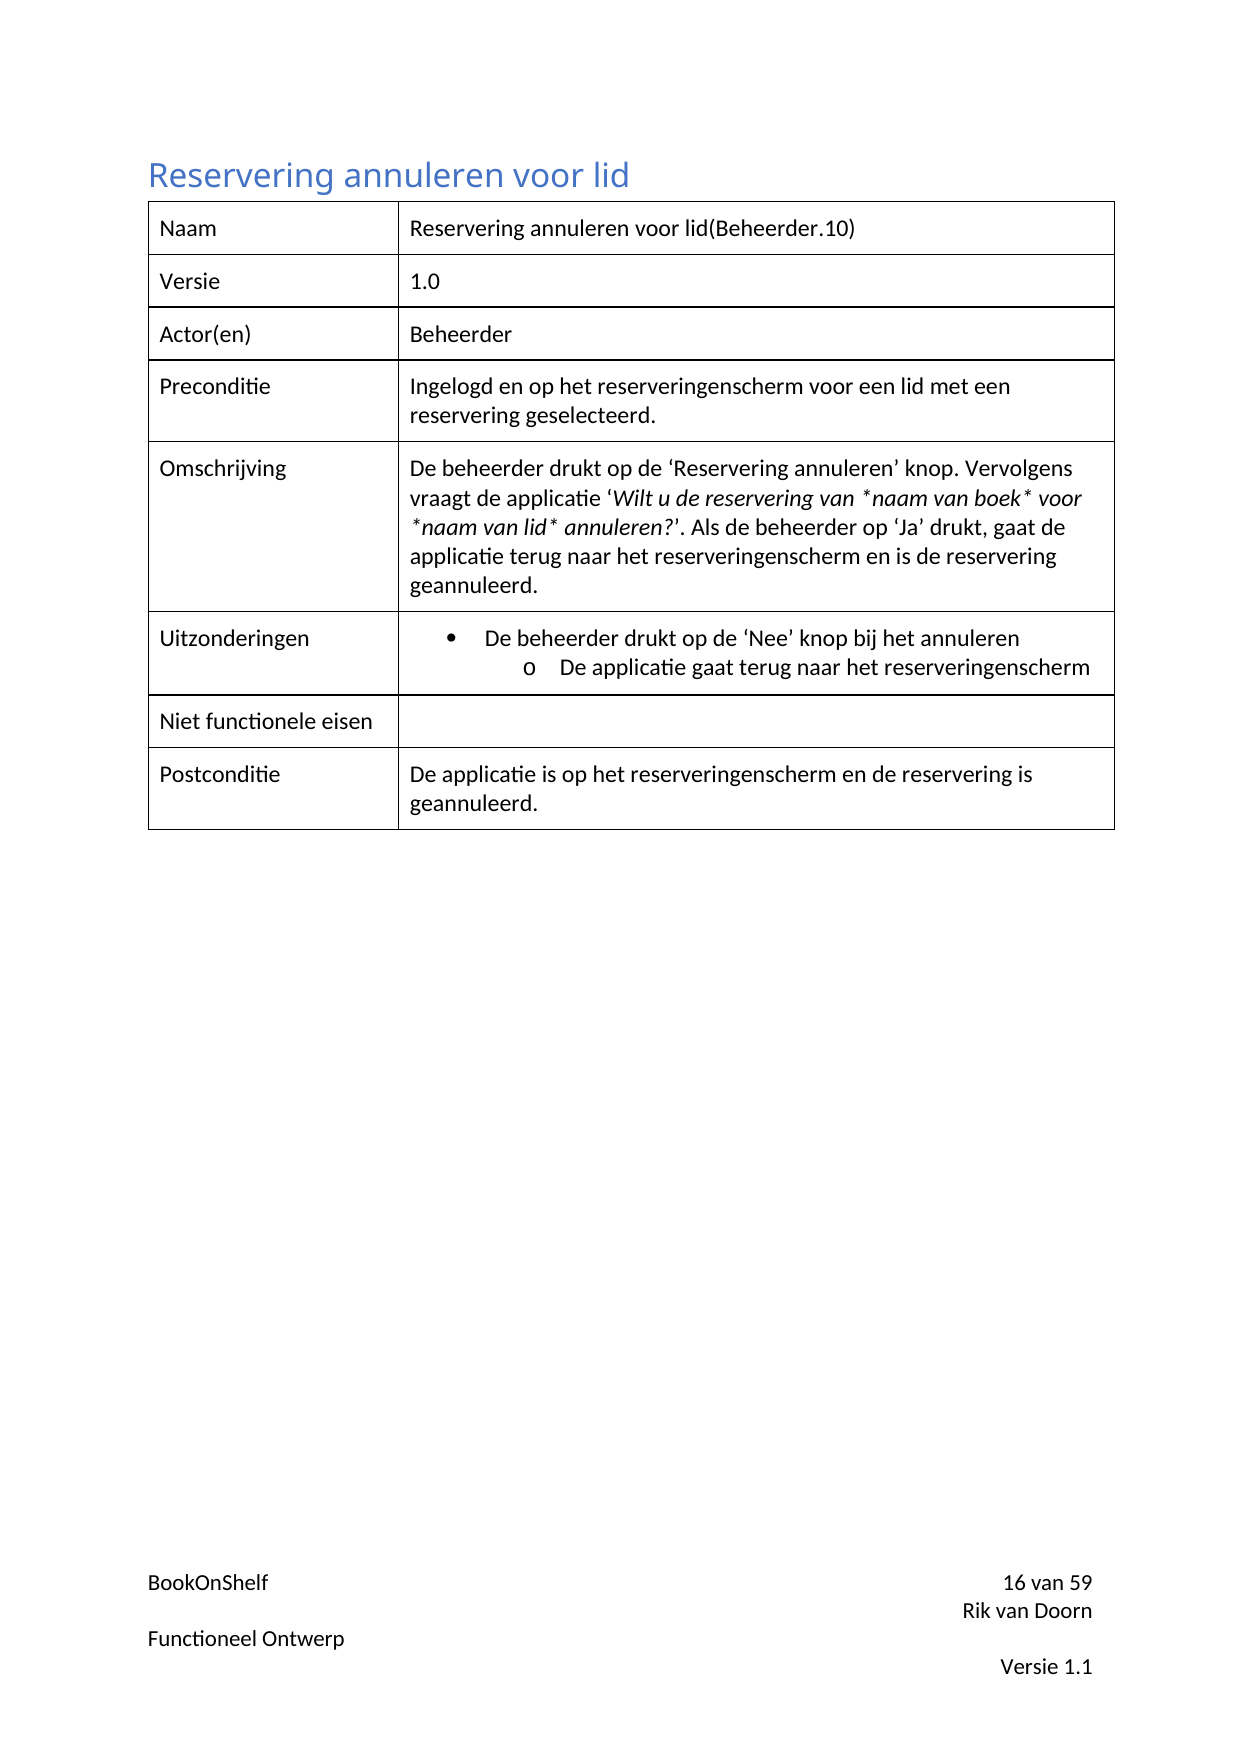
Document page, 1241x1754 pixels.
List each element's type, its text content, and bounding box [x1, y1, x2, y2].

subtitle Reservering annuleren voor lid [148, 152, 1093, 197]
table_cell Preconditie [149, 361, 398, 441]
table_cell [399, 696, 1114, 747]
table_header Reservering annuleren voor lid(Beheerder.10) [399, 202, 1114, 253]
table_cell 1.0 [399, 255, 1114, 306]
table_cell Postconditie [149, 748, 398, 828]
table_cell De beheerder drukt op de ‘Reservering annuleren’ knop. Vervolgens vraagt de applicatie ‘Wilt u de reservering van *naam van boek* voor *naam van lid* annuleren?’. Als de beheerder op ‘Ja’ drukt, gaat de applicatie terug naar het reserveringenscherm en is de reservering geannuleerd. [399, 442, 1114, 611]
table_cell Niet functionele eisen [149, 696, 398, 747]
table_cell Ingelogd en op het reserveringenscherm voor een lid met een reservering geselecteerd. [399, 361, 1114, 441]
table_cell Actor(en) [149, 308, 398, 359]
table_cell Omschrijving [149, 442, 398, 611]
table_cell Beheerder [399, 308, 1114, 359]
table_cell De beheerder drukt op de ‘Nee’ knop bij het annuleren De applicatie gaat terug naar het reserveringenscherm [399, 612, 1114, 694]
table_cell De applicatie is op het reserveringenscherm en de reservering is geannuleerd. [399, 748, 1114, 828]
table_header Naam [149, 202, 398, 253]
table_cell Versie [149, 255, 398, 306]
table_cell Uitzonderingen [149, 612, 398, 694]
